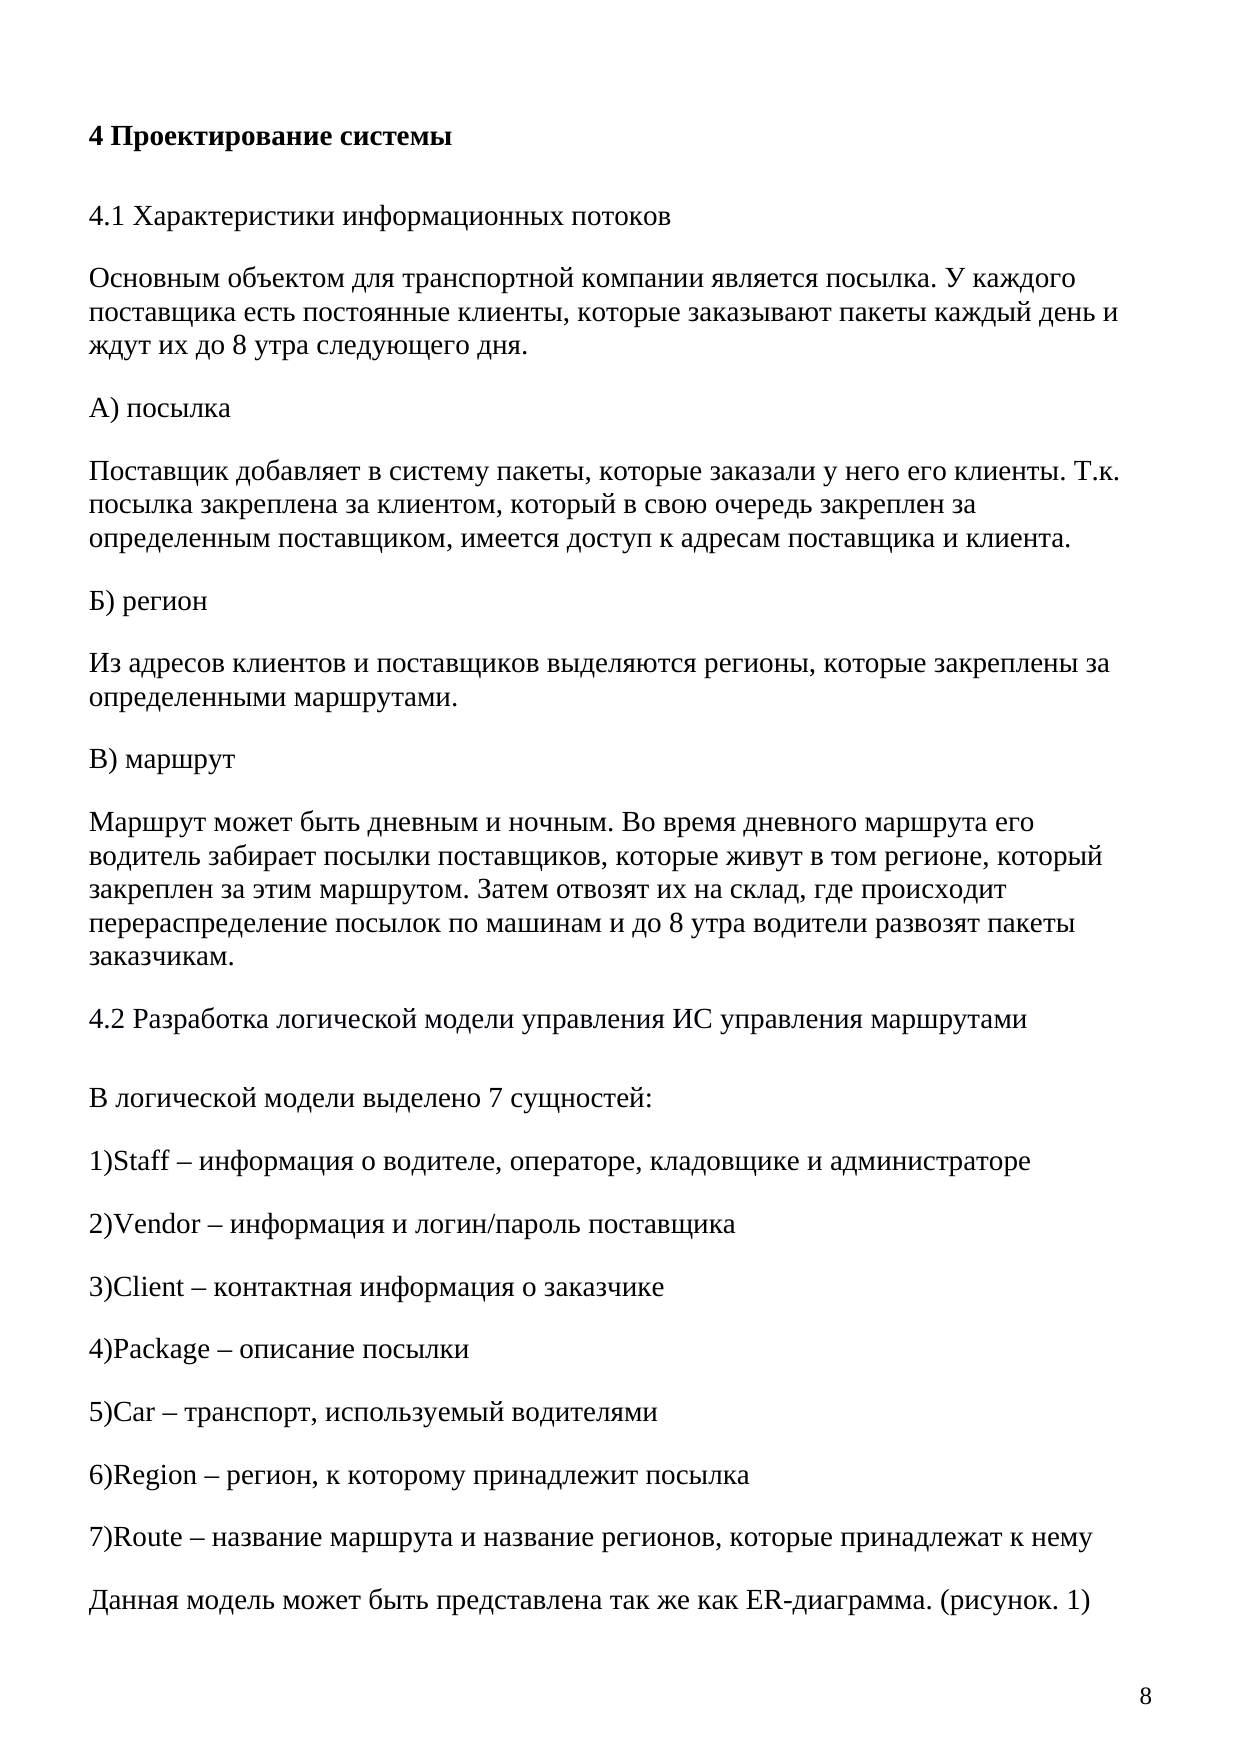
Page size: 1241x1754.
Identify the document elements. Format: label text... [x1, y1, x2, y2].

text Основным объектом для транспортной компании является посылка. У каждого поставщика есть постоянные клиенты, которые заказывают пакеты каждый день и ждут их до 8 утра следующего дня. [88, 260, 1152, 361]
text 4.1 Характеристики информационных потоков [88, 198, 1152, 231]
text 4 Проектирование системы [88, 118, 1152, 152]
text В логической модели выделено 7 сущностей: [88, 1081, 1152, 1114]
text 4)Package – описание посылки [88, 1331, 1152, 1365]
text Маршрут может быть дневным и ночным. Во время дневного маршрута его водитель забирает посылки поставщиков, которые живут в том регионе, который закреплен за этим маршрутом. Затем отвозят их на склад, где происходит перераспределение посылок по машинам и до 8 утра водители развозят пакеты заказчикам. [88, 804, 1152, 972]
text 1)Staff – информация о водителе, операторе, кладовщике и администраторе [88, 1143, 1152, 1177]
text 6)Region – регион, к которому принадлежит посылка [88, 1457, 1152, 1490]
text Б) регион [88, 583, 1152, 616]
text Из адресов клиентов и поставщиков выделяются регионы, которые закреплены за определенными маршрутами. [88, 645, 1152, 712]
text 7)Route – название маршрута и название регионов, которые принадлежат к нему [88, 1519, 1152, 1553]
text 4.2 Разработка логической модели управления ИС управления маршрутами [88, 1001, 1152, 1035]
text 5)Car – транспорт, используемый водителями [88, 1394, 1152, 1428]
text А) посылка [88, 390, 1152, 424]
text Данная модель может быть представлена так же как ER-диаграмма. (рисунок. 1) [88, 1582, 1152, 1616]
text 2)Vendor – информация и логин/пароль поставщика [88, 1206, 1152, 1239]
text 3)Client – контактная информация о заказчике [88, 1269, 1152, 1302]
text В) маршрут [88, 742, 1152, 775]
text Поставщик добавляет в систему пакеты, которые заказали у него его клиенты. Т.к. посылка закреплена за клиентом, который в свою очередь закреплен за определенным поставщиком, имеется доступ к адресам поставщика и клиента. [88, 453, 1152, 553]
